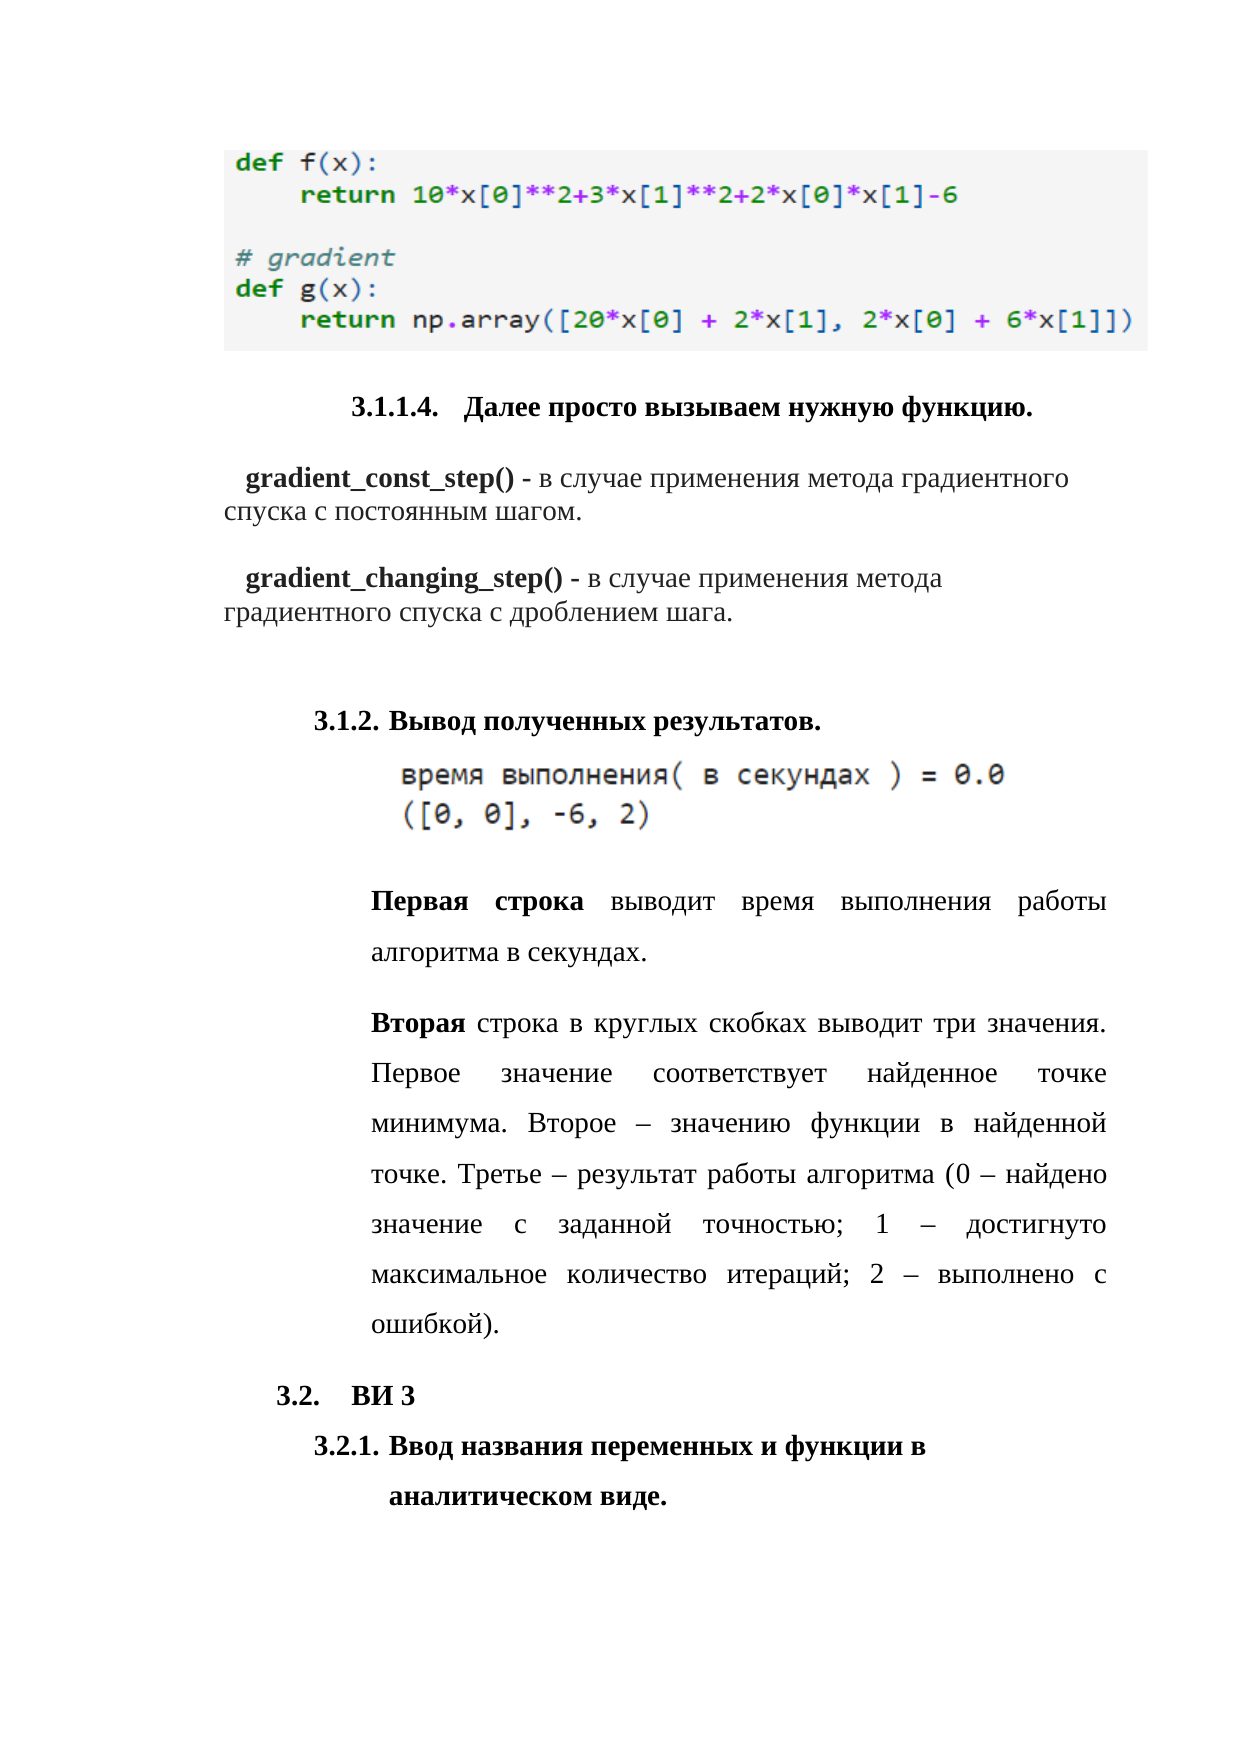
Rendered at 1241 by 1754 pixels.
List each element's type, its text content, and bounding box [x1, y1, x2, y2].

text Первая строка выводит время выполнения работы алгоритма в секундах. [371, 883, 1107, 967]
list Вывод полученных результатов. [314, 703, 1107, 737]
text Вторая строка в круглых скобках выводит три значения. Первое значение соответствует найденное точке минимума. Второе – значению функции в найденной точке. Третье – результат работы алгоритма (0 – найдено значение с заданной точностью; 1 – достигнуто максимальное количество итераций; 2 – выполнено с ошибкой). [371, 1005, 1107, 1340]
text gradient_const_step() - в случае применения метода градиентного спуска с постоянным шагом. [224, 460, 1107, 527]
picture [223, 150, 1148, 351]
list Ввод названия переменных и функции в аналитическом виде. [314, 1428, 1107, 1512]
list Далее просто вызываем нужную функцию. [351, 389, 1107, 422]
list ВИ 3 [276, 1378, 1107, 1411]
text gradient_changing_step() - в случае применения метода градиентного спуска с дроблением шага. [224, 560, 1107, 627]
picture [388, 753, 1025, 846]
